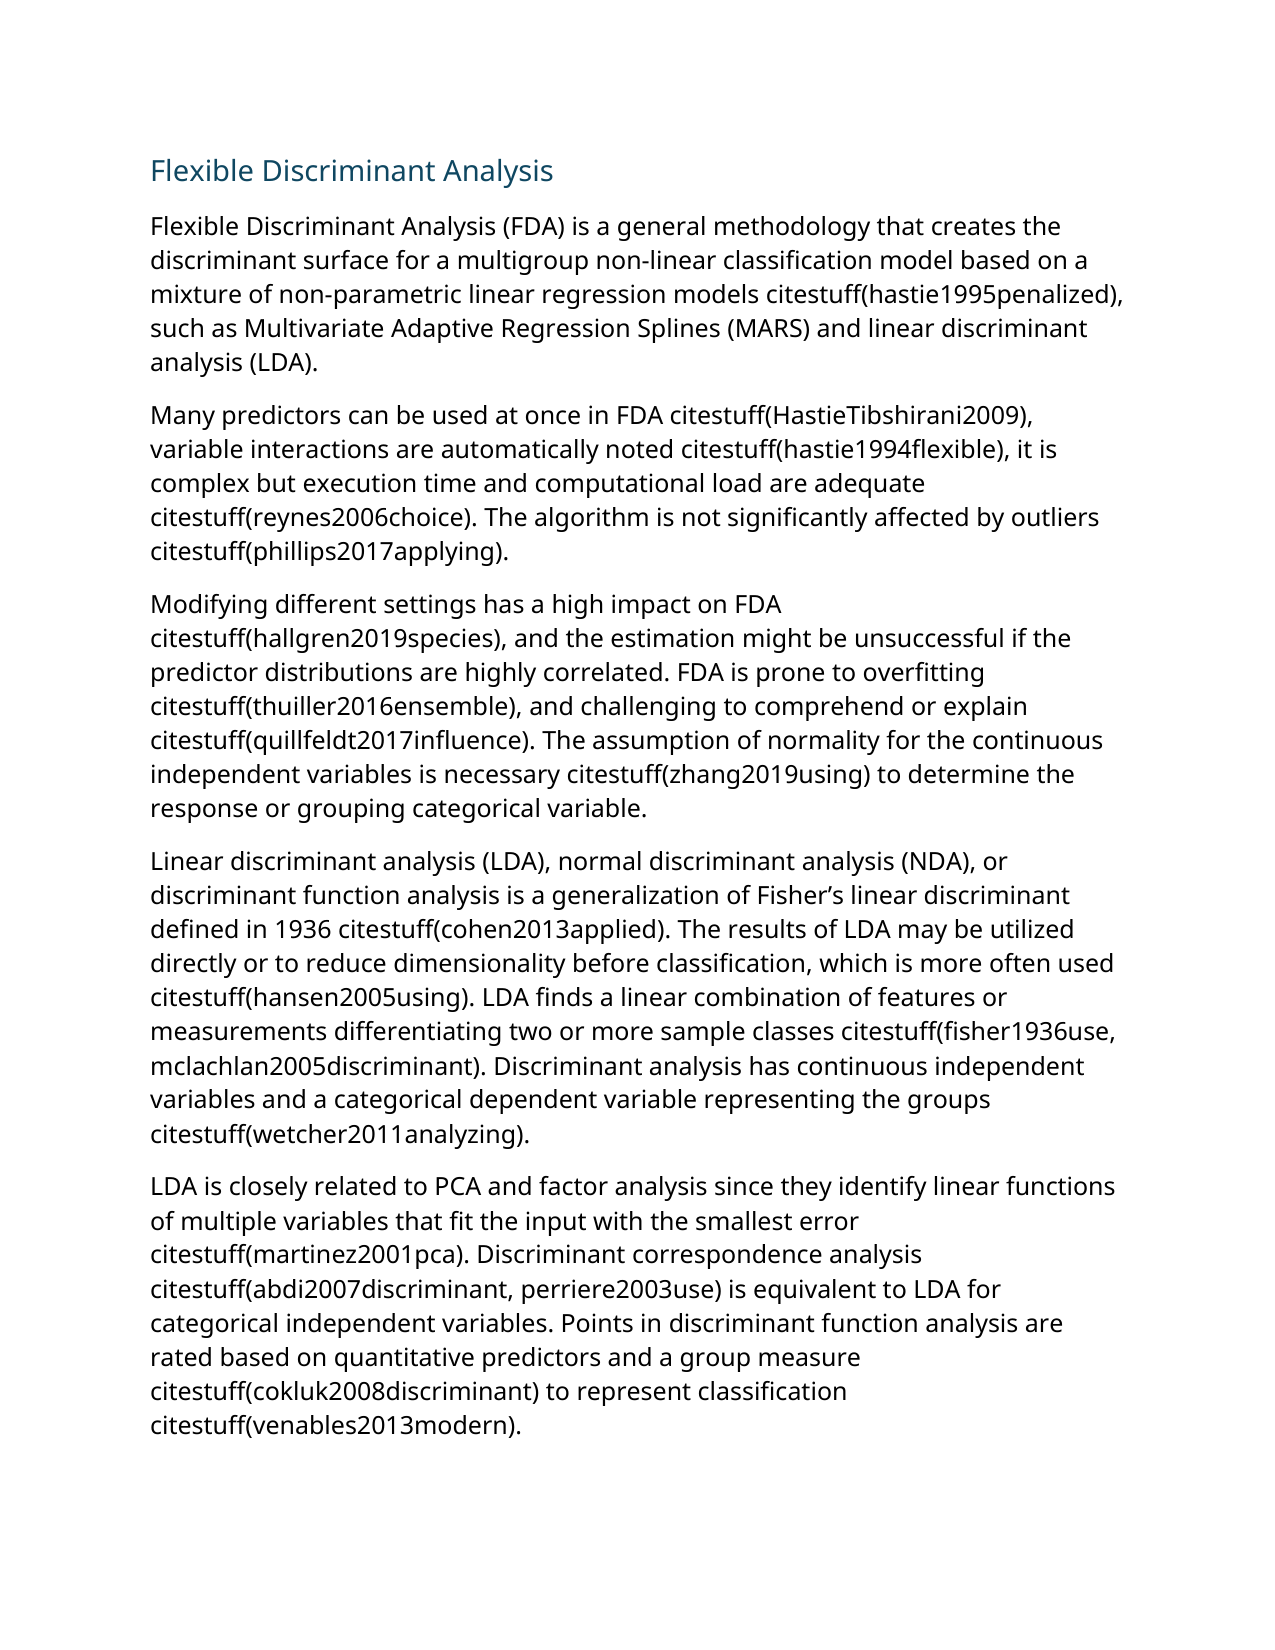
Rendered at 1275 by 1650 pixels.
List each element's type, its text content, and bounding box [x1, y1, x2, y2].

text Modifying different settings has a high impact on FDA citestuff(hallgren2019species), and the estimation might be unsuccessful if the predictor distributions are highly correlated. FDA is prone to overfitting citestuff(thuiller2016ensemble), and challenging to comprehend or explain citestuff(quillfeldt2017influence). The assumption of normality for the continuous independent variables is necessary citestuff(zhang2019using) to determine the response or grouping categorical variable. [150, 587, 1125, 825]
text Flexible Discriminant Analysis (FDA) is a general methodology that creates the discriminant surface for a multigroup non-linear classification model based on a mixture of non-parametric linear regression models citestuff(hastie1995penalized), such as Multivariate Adaptive Regression Splines (MARS) and linear discriminant analysis (LDA). [150, 208, 1125, 379]
subtitle Flexible Discriminant Analysis [150, 150, 1125, 190]
text Linear discriminant analysis (LDA), normal discriminant analysis (NDA), or discriminant function analysis is a generalization of Fisher’s linear discriminant defined in 1936 citestuff(cohen2013applied). The results of LDA may be utilized directly or to reduce dimensionality before classification, which is more often used citestuff(hansen2005using). LDA finds a linear combination of features or measurements differentiating two or more sample classes citestuff(fisher1936use, mclachlan2005discriminant). Discriminant analysis has continuous independent variables and a categorical dependent variable representing the groups citestuff(wetcher2011analyzing). [150, 844, 1125, 1150]
text Many predictors can be used at once in FDA citestuff(HastieTibshirani2009), variable interactions are automatically noted citestuff(hastie1994flexible), it is complex but execution time and computational load are adequate citestuff(reynes2006choice). The algorithm is not significantly affected by outliers citestuff(phillips2017applying). [150, 397, 1125, 568]
